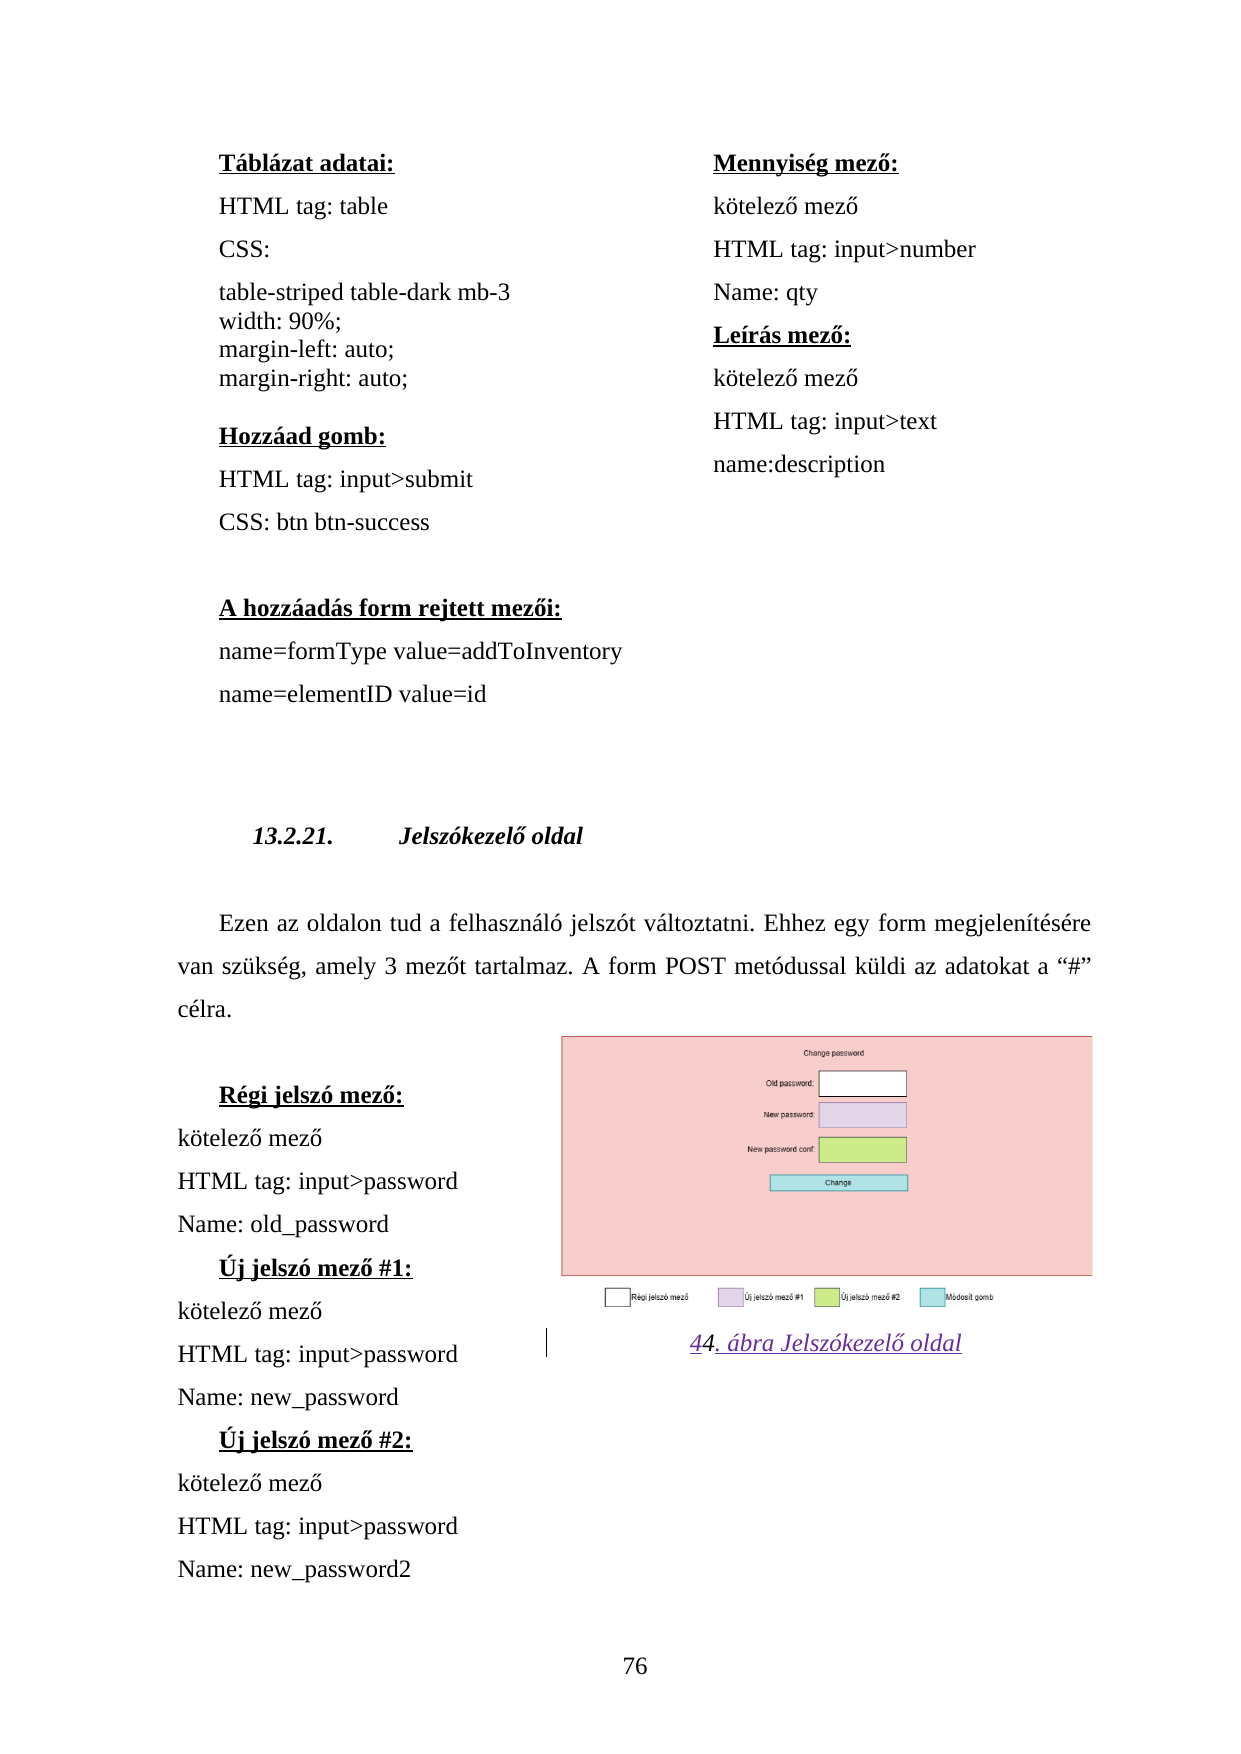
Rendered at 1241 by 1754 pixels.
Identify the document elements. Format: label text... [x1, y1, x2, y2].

text Régi jelszó mező: [177, 1080, 561, 1109]
text Name: qty [672, 277, 1092, 306]
text HTML tag: input>password [177, 1339, 1092, 1368]
text name:description [672, 449, 1092, 478]
text HTML tag: input>password [177, 1511, 1092, 1540]
text table-striped table-dark mb-3 [177, 277, 598, 306]
picture [561, 1036, 1093, 1307]
text HTML tag: input>number [672, 234, 1092, 263]
text kötelező mező [672, 191, 1092, 219]
text CSS: btn btn-success [177, 507, 598, 536]
text kötelező mező [672, 363, 1092, 392]
text kötelező mező [177, 1296, 1092, 1324]
text HTML tag: input>submit [177, 464, 598, 493]
text Új jelszó mező #1: [177, 1253, 561, 1281]
text HTML tag: table [177, 191, 598, 219]
text Name: new_password [177, 1382, 1092, 1411]
text Ezen az oldalon tud a felhasználó jelszót változtatni. Ehhez egy form megjelenítésére van szükség, amely 3 mezőt tartalmaz. A form POST metódussal küldi az adatokat a “#” célra. [177, 908, 1092, 1023]
text width: 90%; [177, 306, 598, 334]
text Mennyiség mező: [672, 148, 1092, 176]
text CSS: [177, 234, 598, 263]
text Name: old_password [177, 1209, 561, 1238]
text Leírás mező: [672, 320, 1092, 349]
text kötelező mező [177, 1468, 1092, 1497]
text Jelszókezelő oldal [252, 821, 1092, 850]
text A hozzáadás form rejtett mezői: [177, 593, 1092, 622]
text Táblázat adatai: [177, 148, 598, 176]
text kötelező mező [177, 1123, 561, 1152]
text Hozzáad gomb: [177, 421, 598, 449]
text name=formType value=addToInventory [177, 636, 1092, 665]
text name=elementID value=id [177, 679, 1092, 708]
text HTML tag: input>text [672, 406, 1092, 435]
text margin-right: auto; [177, 363, 598, 392]
text Új jelszó mező #2: [177, 1425, 1092, 1454]
text margin-left: auto; [177, 334, 598, 363]
text HTML tag: input>password [177, 1166, 561, 1195]
text Name: new_password2 [177, 1554, 1092, 1583]
